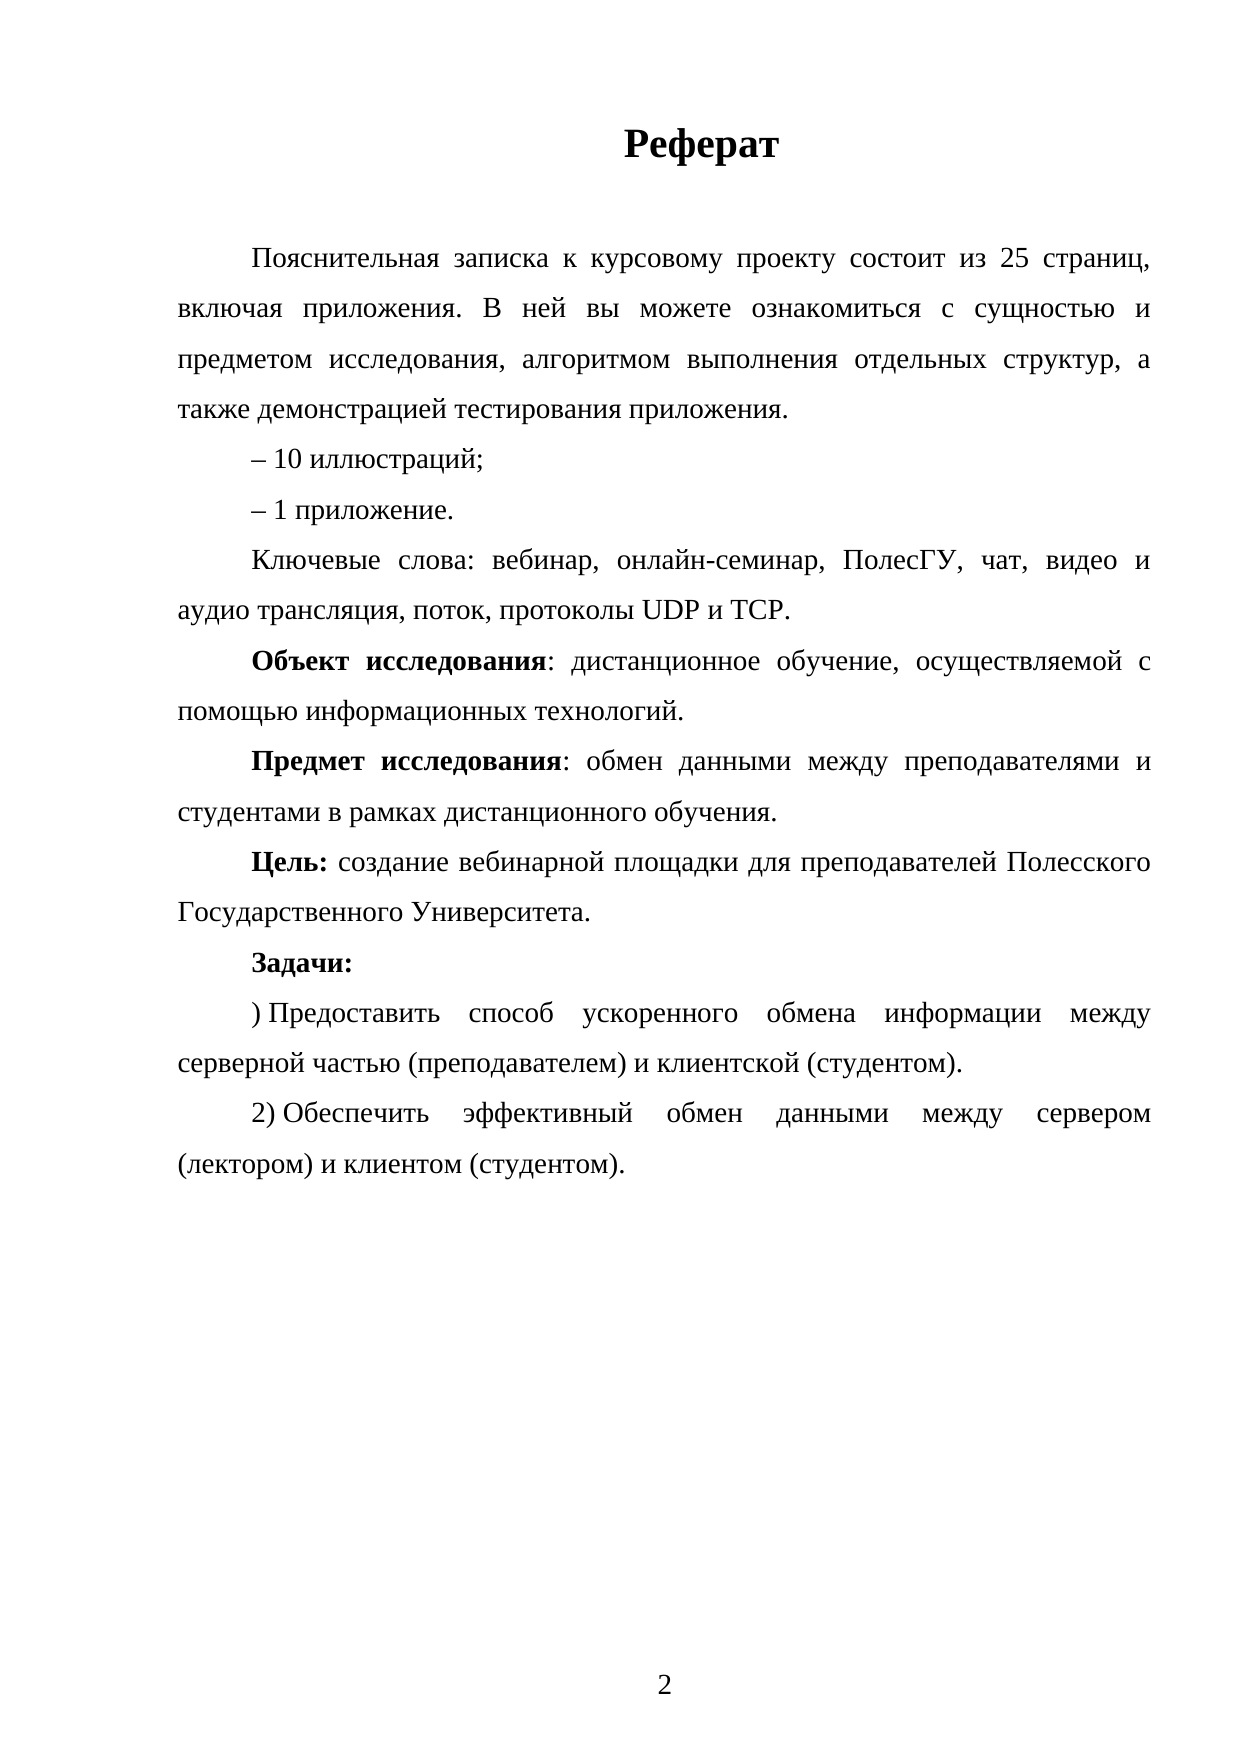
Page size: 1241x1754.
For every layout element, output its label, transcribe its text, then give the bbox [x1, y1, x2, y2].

text Задачи: [177, 945, 1152, 978]
text Пояснительная записка к курсовому проекту состоит из 25 страниц, включая приложения. В ней вы можете ознакомиться с сущностью и предметом исследования, алгоритмом выполнения отдельных структур, а также демонстрацией тестирования приложения. [177, 240, 1152, 425]
text Реферат [177, 118, 1152, 166]
list 1 приложение. [177, 492, 1152, 525]
list 10 иллюстраций; [177, 442, 1152, 475]
text Объект исследования: дистанционное обучение, осуществляемой с помощью информационных технологий. [177, 643, 1152, 727]
text Цель: создание вебинарной площадки для преподавателей Полесского Государственного Университета. [177, 844, 1152, 928]
text Предмет исследования: обмен данными между преподавателями и студентами в рамках дистанционного обучения. [177, 743, 1152, 827]
list ) Предоставить способ ускоренного обмена информации между серверной частью (преподавателем) и клиентской (студентом). [177, 995, 1152, 1079]
text Ключевые слова: вебинар, онлайн-семинар, ПолесГУ, чат, видео и аудио трансляция, поток, протоколы UDP и TCP. [177, 542, 1152, 626]
list 2) Обеспечить эффективный обмен данными между сервером (лектором) и клиентом (студентом). [177, 1096, 1152, 1179]
